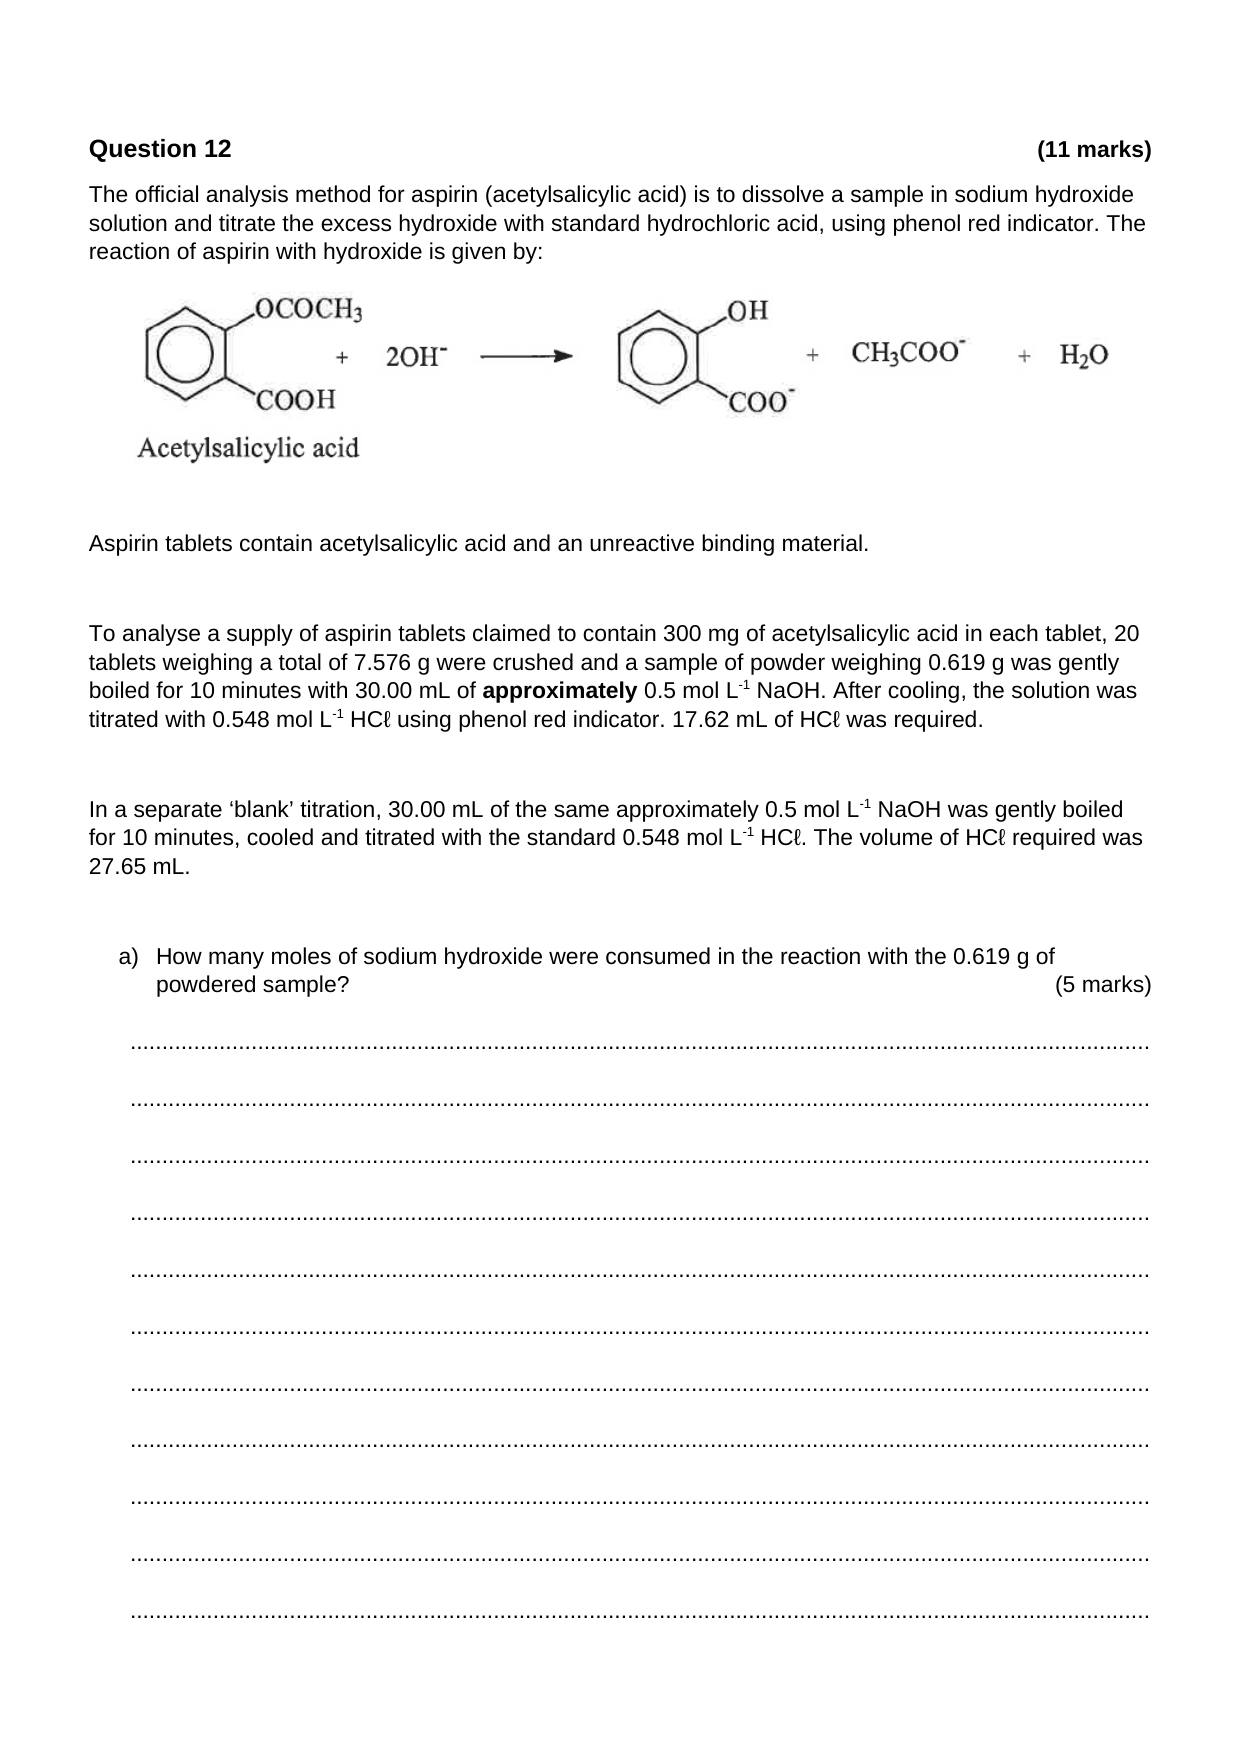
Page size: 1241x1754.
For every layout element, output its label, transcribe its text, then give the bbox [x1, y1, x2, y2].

text Aspirin tablets contain acetylsalicylic acid and an unreactive binding material. [89, 530, 1152, 556]
text To analyse a supply of aspirin tablets claimed to contain 300 mg of acetylsalicylic acid in each tablet, 20 tablets weighing a total of 7.576 g were crushed and a sample of powder weighing 0.619 g was gently boiled for 10 minutes with 30.00 mL of approximately 0.5 mol L-1 NaOH. After cooling, the solution was titrated with 0.548 mol L-1 HCℓ using phenol red indicator. 17.62 mL of HCℓ was required. [89, 620, 1152, 732]
text Question 12 (11 marks) [89, 134, 1152, 162]
text The official analysis method for aspirin (acetylsalicylic acid) is to dissolve a sample in sodium hydroxide solution and titrate the excess hydroxide with standard hydrochloric acid, using phenol red indicator. The reaction of aspirin with hydroxide is given by: [89, 181, 1152, 265]
list How many moles of sodium hydroxide were consumed in the reaction with the 0.619 g of powdered sample? (5 marks) [118, 943, 1152, 998]
text In a separate ‘blank’ titration, 30.00 mL of the same approximately 0.5 mol L-1 NaOH was gently boiled for 10 minutes, cooled and titrated with the standard 0.548 mol L-1 HCℓ. The volume of HCℓ required was 27.65 mL. [89, 796, 1152, 879]
